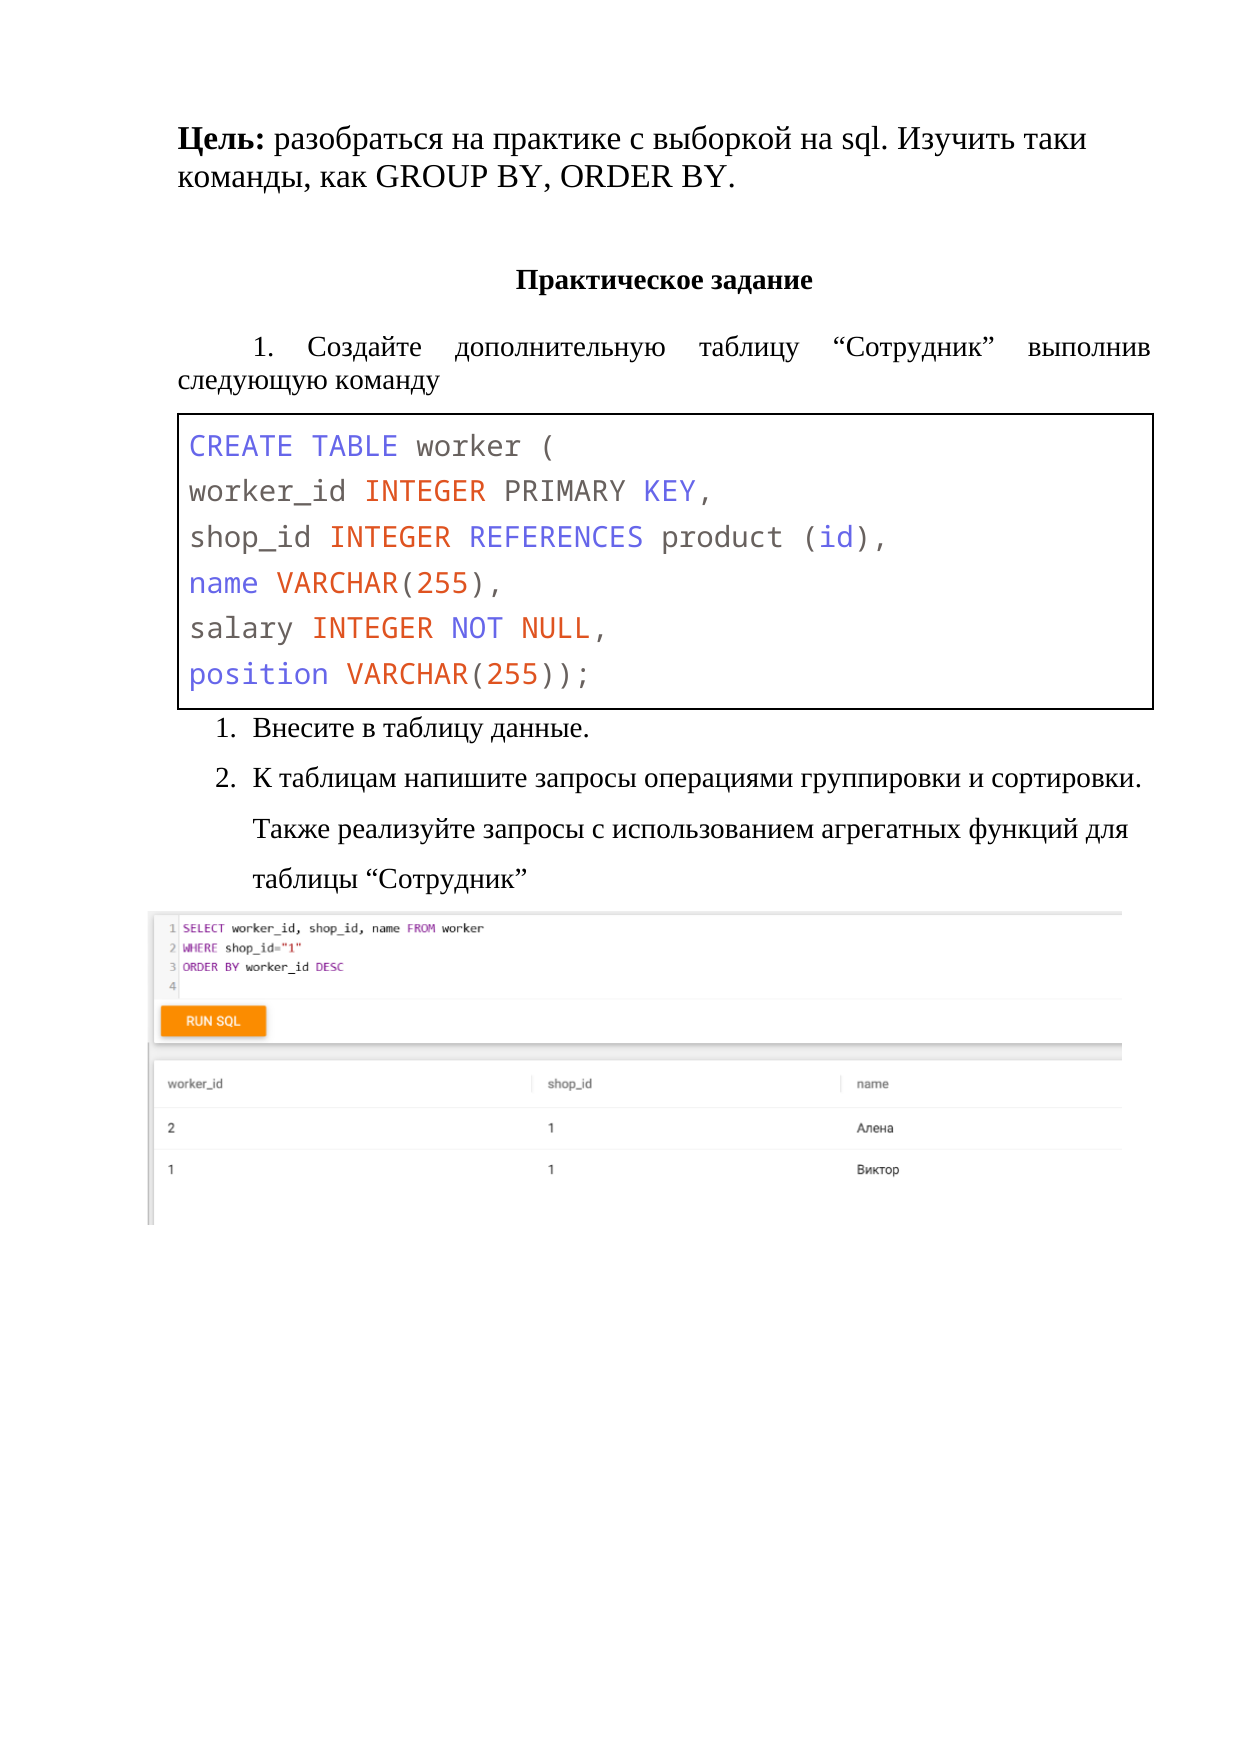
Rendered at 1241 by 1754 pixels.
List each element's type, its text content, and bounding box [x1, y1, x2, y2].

text Практическое задание [177, 262, 1152, 295]
text Цель: разобраться на практике с выборкой на sql. Изучить таки команды, как GROUP BY, ORDER BY. [177, 118, 1152, 195]
list К таблицам напишите запросы операциями группировки и сортировки. Также реализуйте запросы с использованием агрегатных функций для таблицы “Сотрудник” [215, 761, 1152, 895]
table_header CREATE TABLE worker ( worker_id INTEGER PRIMARY KEY, shop_id INTEGER REFERENCES product (id), name VARCHAR(255), salary INTEGER NOT NULL, position VARCHAR(255)); [179, 415, 1152, 708]
list Внесите в таблицу данные. [215, 710, 1152, 744]
text 1. Создайте дополнительную таблицу “Сотрудник” выполнив следующую команду [177, 329, 1152, 396]
picture [147, 911, 1122, 1225]
